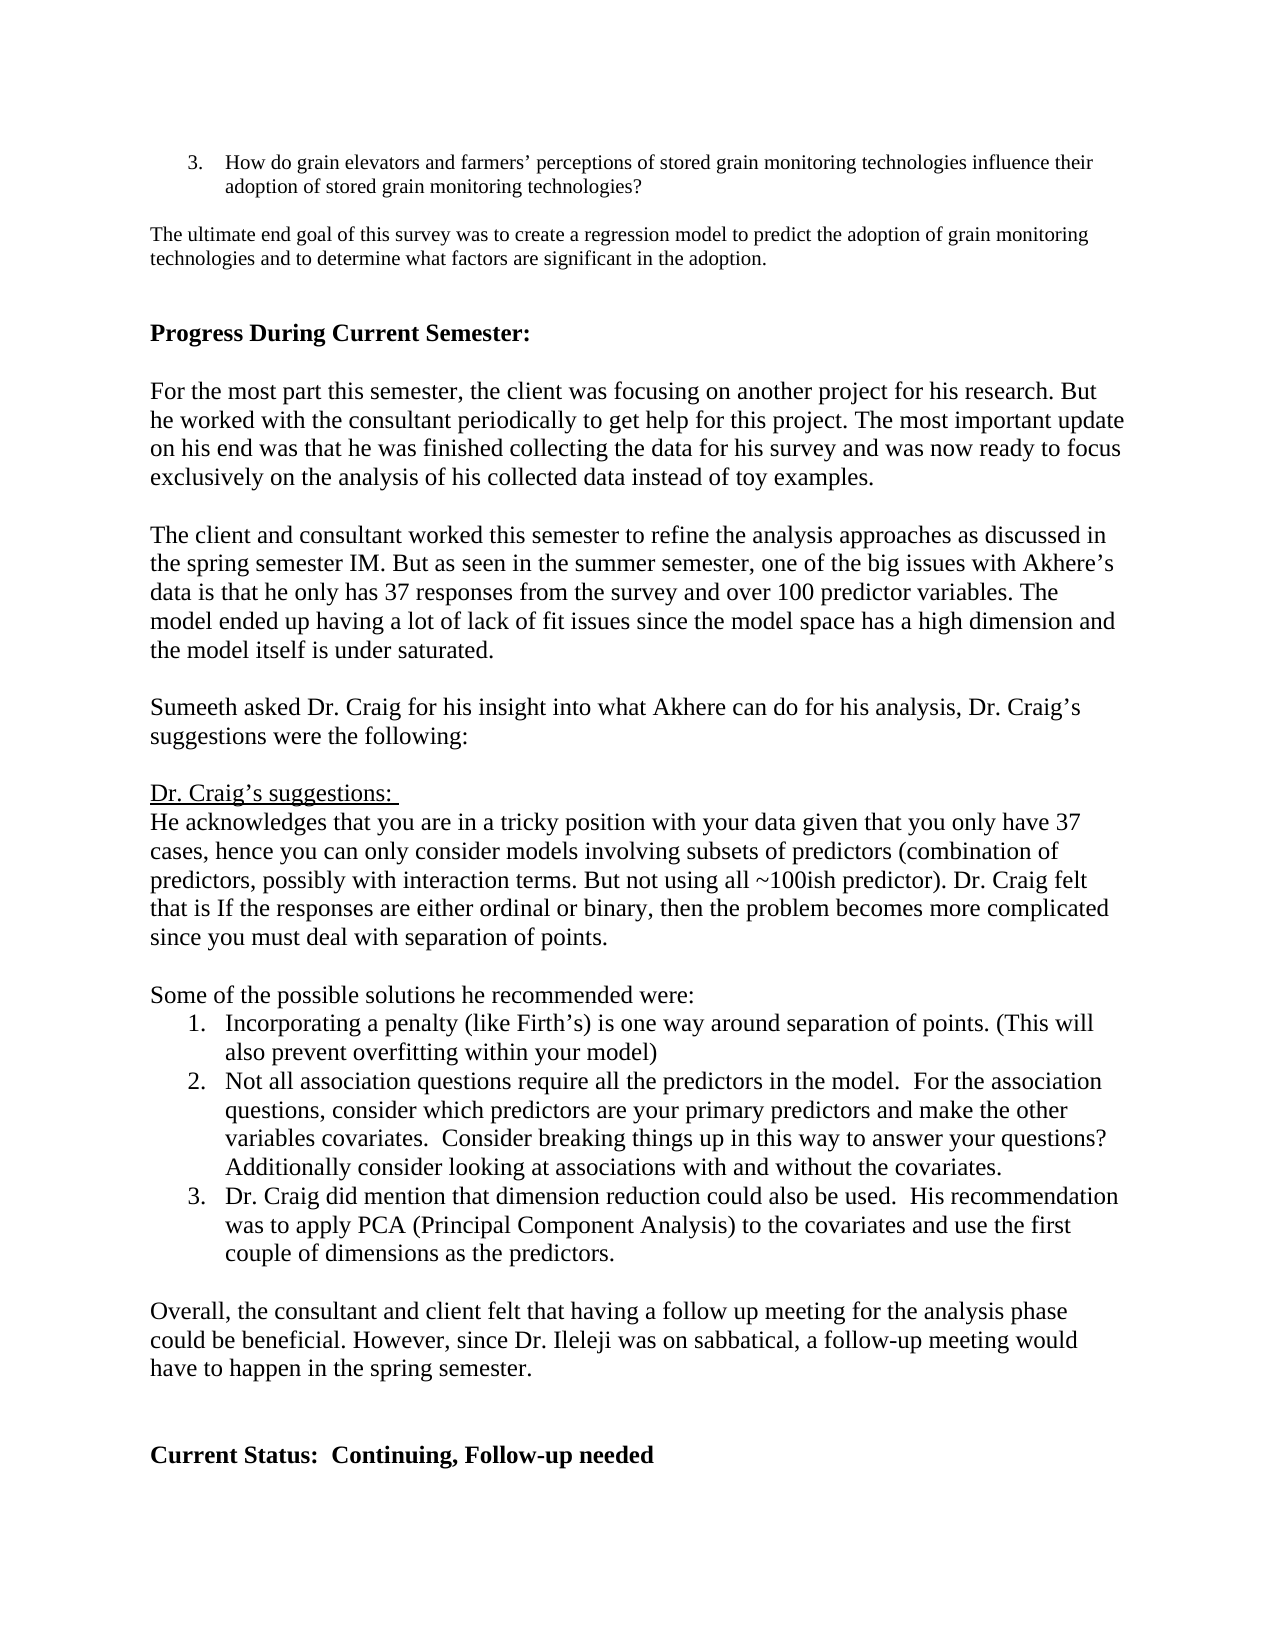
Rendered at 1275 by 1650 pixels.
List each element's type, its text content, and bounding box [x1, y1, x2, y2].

list How do grain elevators and farmers’ perceptions of stored grain monitoring technologies influence their adoption of stored grain monitoring technologies? [187, 150, 1125, 198]
text The client and consultant worked this semester to refine the analysis approaches as discussed in the spring semester IM. But as seen in the summer semester, one of the big issues with Akhere’s data is that he only has 37 responses from the survey and over 100 predictor variables. The model ended up having a lot of lack of fit issues since the model space has a high dimension and the model itself is under saturated. [150, 520, 1125, 663]
text Some of the possible solutions he recommended were: [150, 980, 1125, 1008]
list Incorporating a penalty (like Firth’s) is one way around separation of points. (This will also prevent overfitting within your model) [187, 1008, 1125, 1066]
text Progress During Current Semester: [150, 318, 1125, 347]
text He acknowledges that you are in a tricky position with your data given that you only have 37 cases, hence you can only consider models involving subsets of predictors (combination of predictors, possibly with interaction terms. But not using all ~100ish predictor). Dr. Craig felt that is If the responses are either ordinal or binary, then the problem becomes more complicated since you must deal with separation of points. [150, 807, 1125, 951]
text For the most part this semester, the client was focusing on another project for his research. But he worked with the consultant periodically to get help for this project. The most important update on his end was that he was finished collecting the data for his survey and was now ready to focus exclusively on the analysis of his collected data instead of toy examples. [150, 376, 1125, 491]
list Not all association questions require all the predictors in the model. For the association questions, consider which predictors are your primary predictors and make the other variables covariates. Consider breaking things up in this way to answer your questions? Additionally consider looking at associations with and without the covariates. [187, 1066, 1125, 1181]
text Overall, the consultant and client felt that having a follow up meeting for the analysis phase could be beneficial. However, since Dr. Ileleji was on sabbatical, a follow-up meeting would have to happen in the spring semester. [150, 1296, 1125, 1382]
text Sumeeth asked Dr. Craig for his insight into what Akhere can do for his analysis, Dr. Craig’s suggestions were the following: [150, 692, 1125, 750]
text The ultimate end goal of this survey was to create a regression model to predict the adoption of grain monitoring technologies and to determine what factors are significant in the adoption. [150, 222, 1125, 270]
list Dr. Craig did mention that dimension reduction could also be used. His recommendation was to apply PCA (Principal Component Analysis) to the covariates and use the first couple of dimensions as the predictors. [187, 1181, 1125, 1267]
text Dr. Craig’s suggestions: [150, 778, 1125, 807]
text Current Status: Continuing, Follow-up needed [150, 1440, 1125, 1468]
